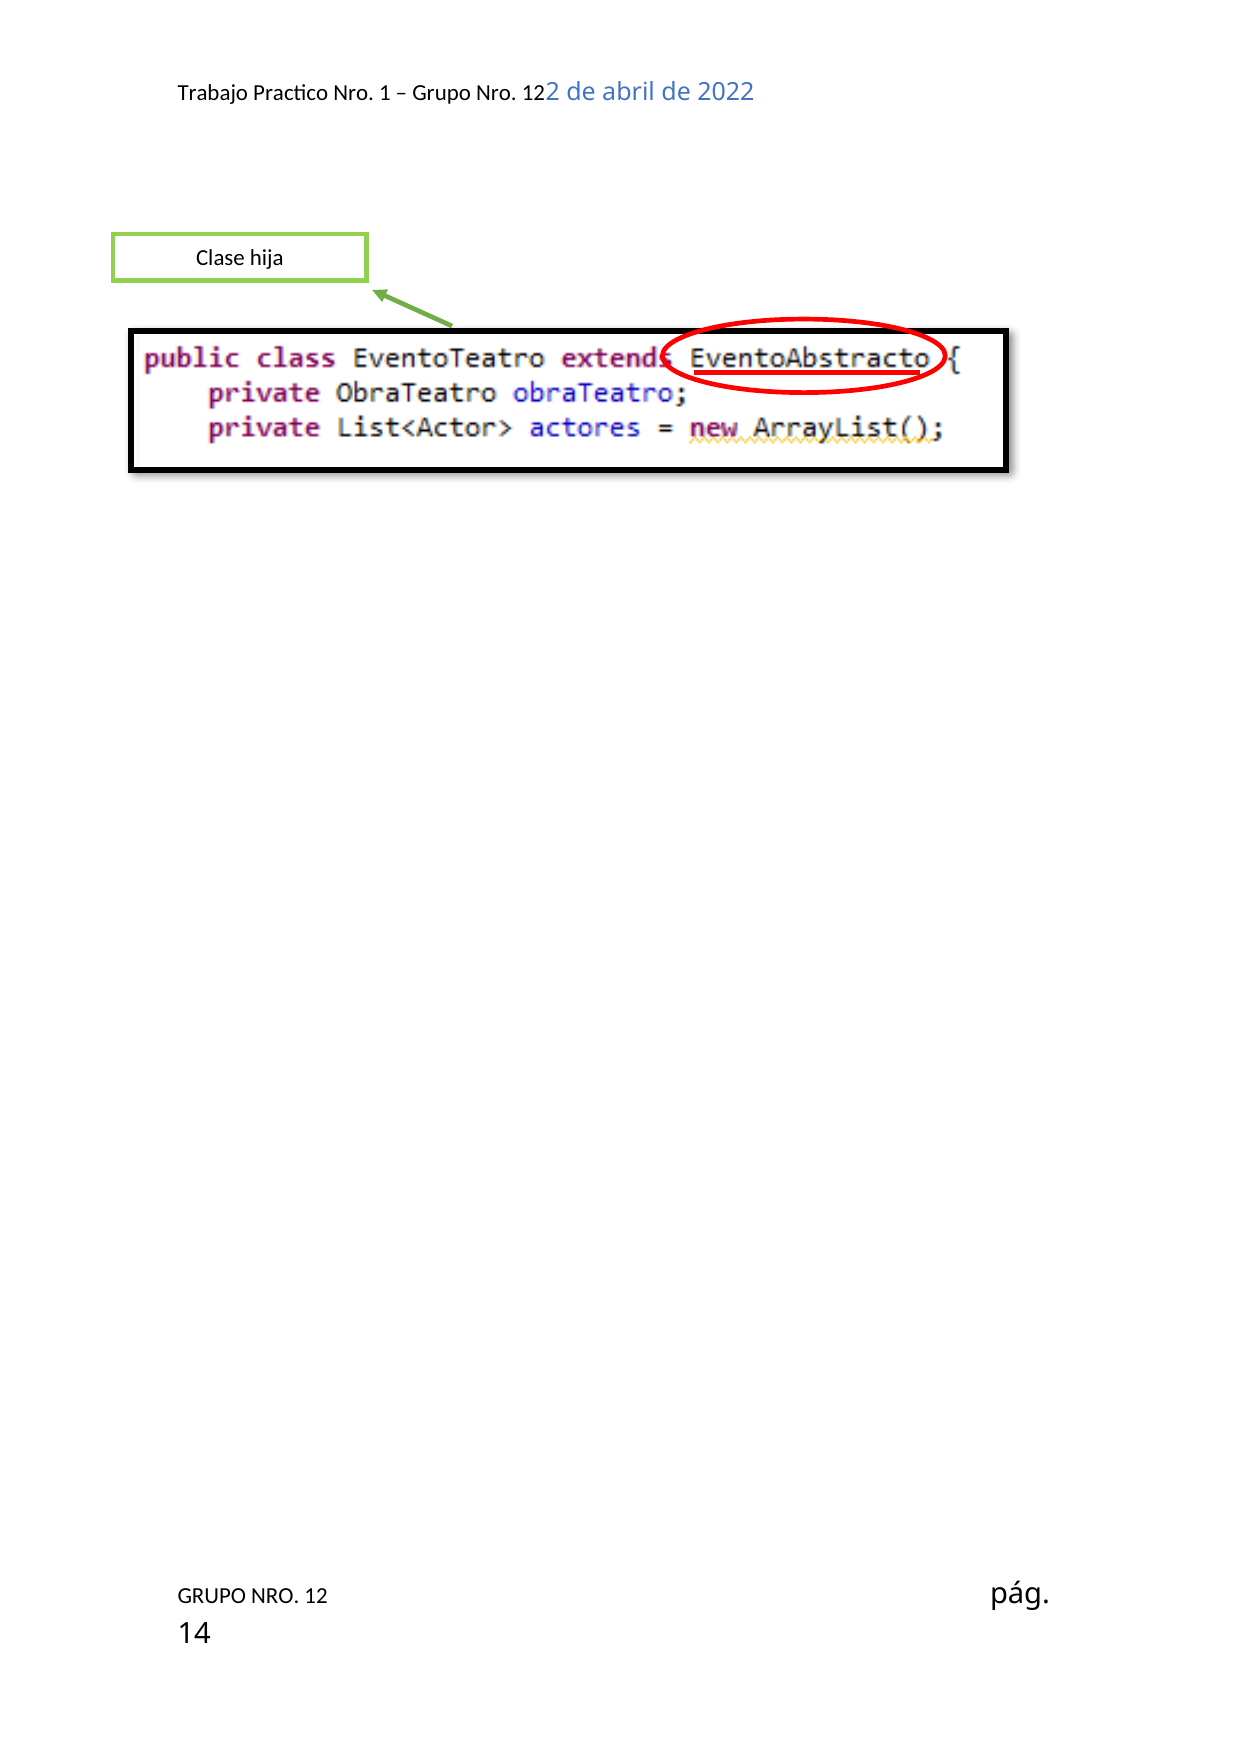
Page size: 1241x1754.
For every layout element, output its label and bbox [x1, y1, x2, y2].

picture [666, 334, 942, 390]
picture [134, 334, 1003, 467]
